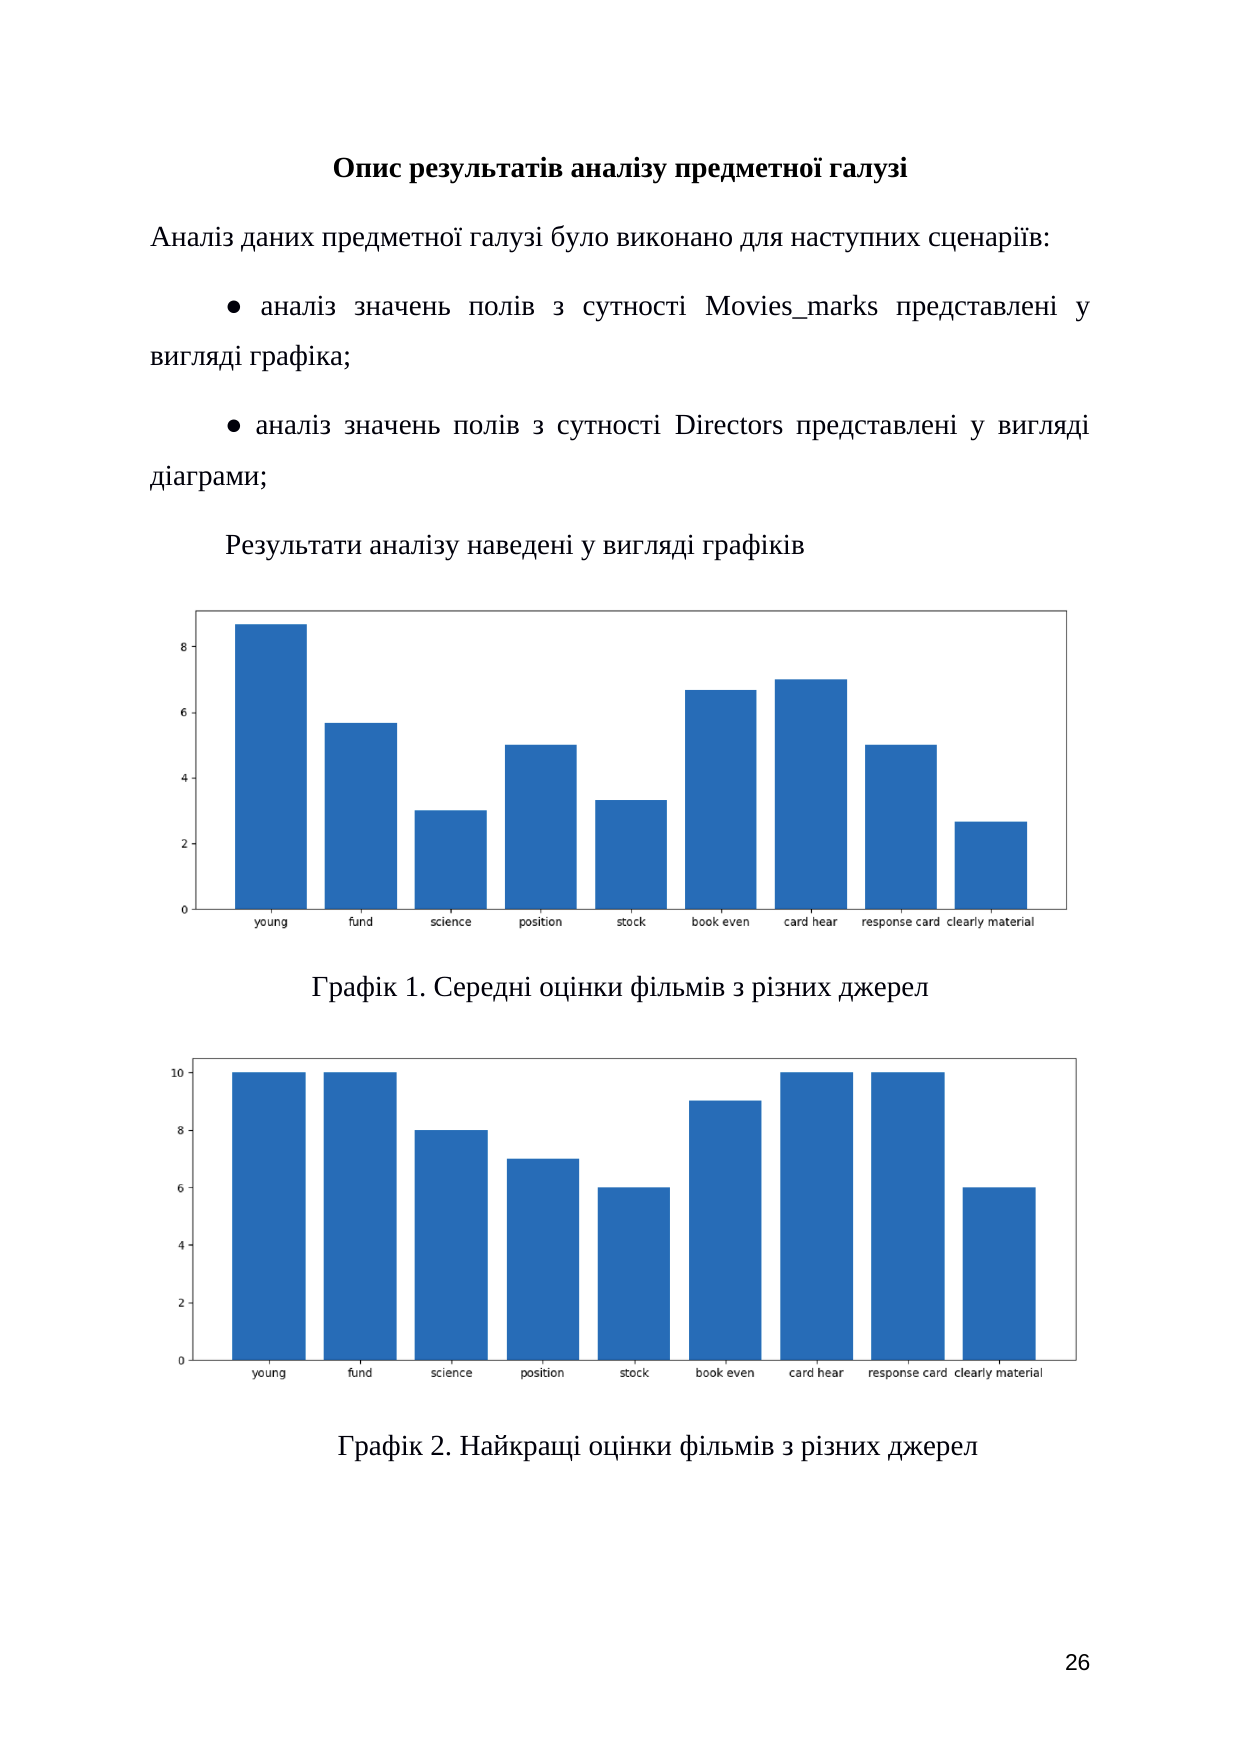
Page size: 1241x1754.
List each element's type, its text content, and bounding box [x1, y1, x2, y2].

text Результати аналізу наведені у вигляді графіків [150, 527, 1090, 560]
text Графік 2. Найкращі оцінки фільмів з різних джерел [150, 1428, 1090, 1462]
text Опис результатів аналізу предметної галузі [150, 150, 1090, 183]
text ● аналіз значень полів з сутності Directors представлені у вигляді діаграми; [150, 407, 1090, 491]
picture [150, 1038, 1090, 1393]
text Графік 1. Середні оцінки фільмів з різних джерел [150, 969, 1090, 1003]
text ● аналіз значень полів з сутності Movies_marks представлені у вигляді графіка; [150, 288, 1090, 372]
text Аналіз даних предметної галузі було виконано для наступних сценаріїв: [150, 219, 1090, 253]
picture [150, 596, 1090, 938]
